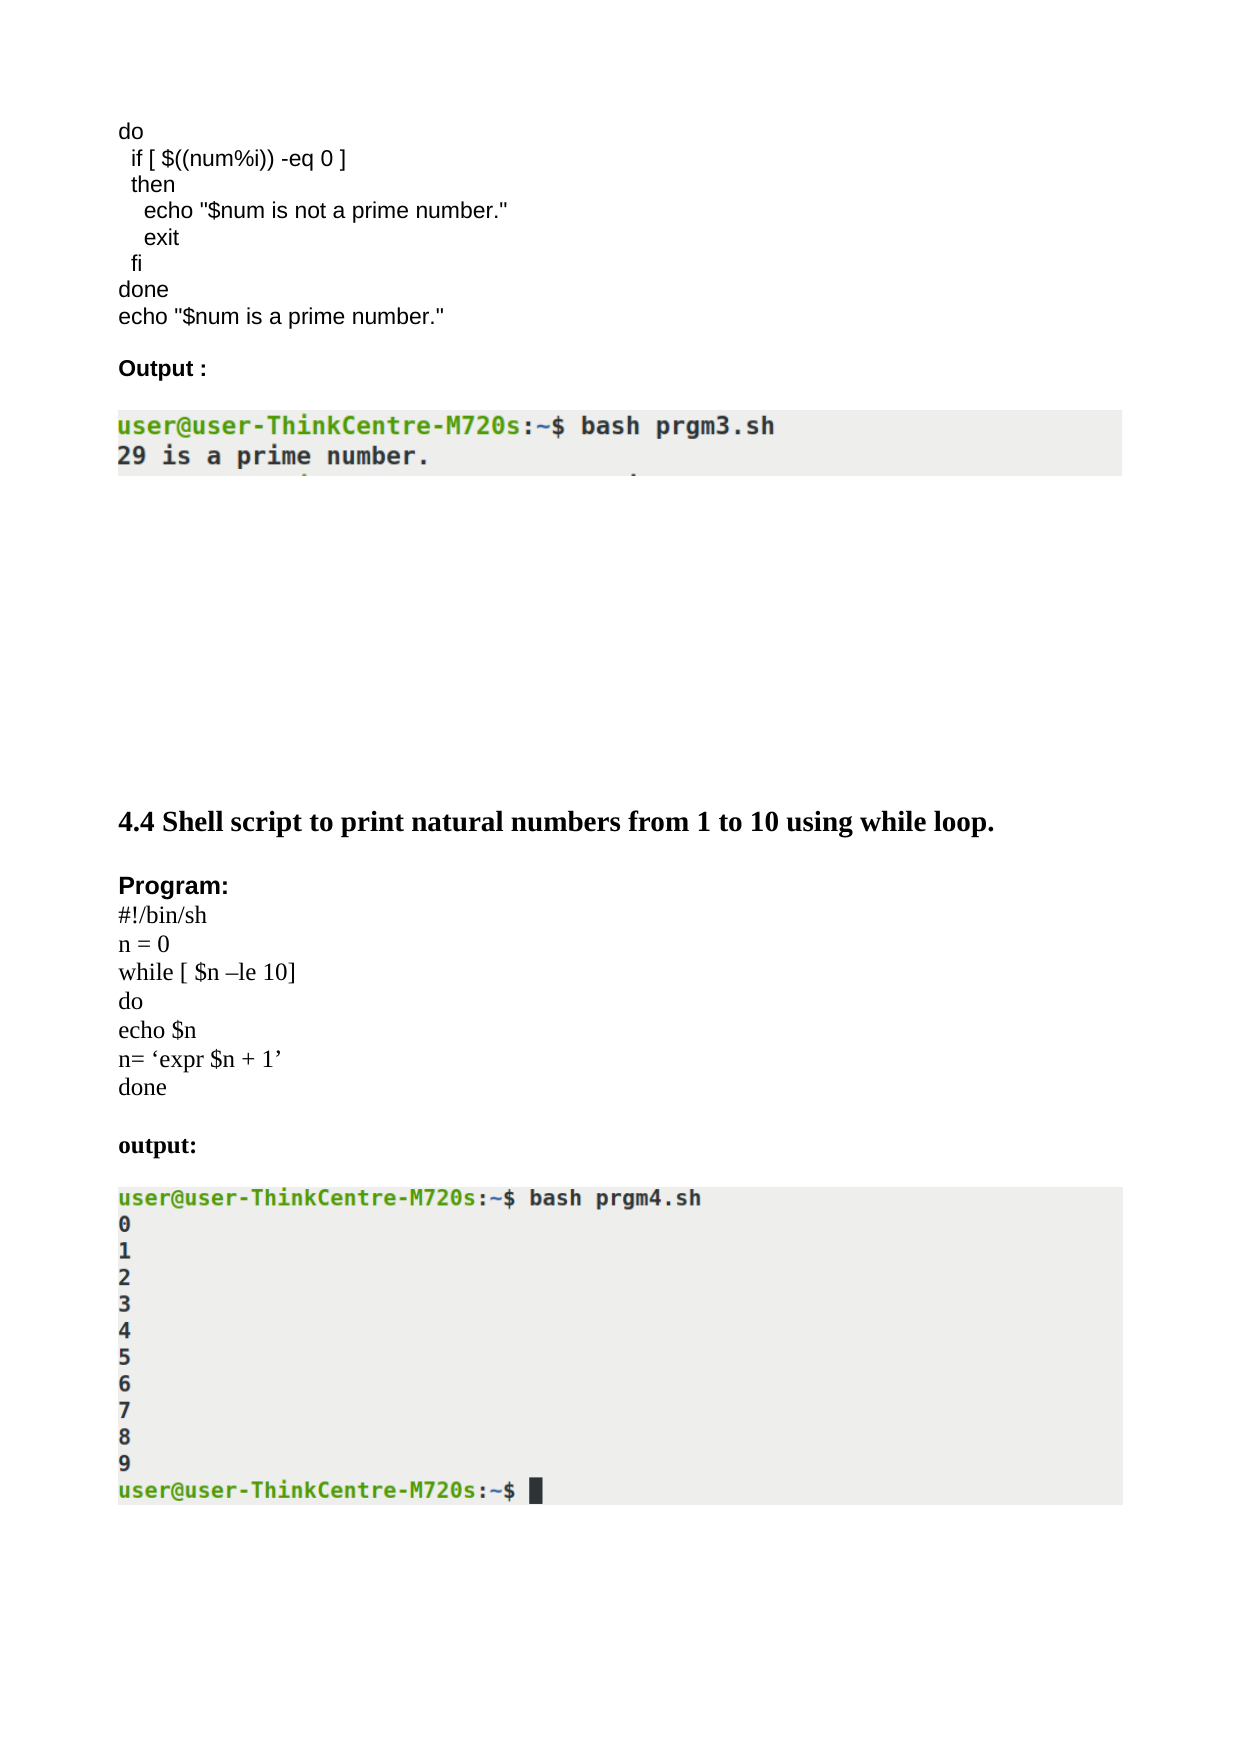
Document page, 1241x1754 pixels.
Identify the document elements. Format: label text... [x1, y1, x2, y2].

text n= ‘expr $n + 1’ [118, 1044, 1122, 1072]
text while [ $n –le 10] [118, 957, 1122, 986]
text echo "$num is a prime number." [118, 303, 1122, 329]
text fi [118, 250, 1122, 276]
picture [118, 410, 1123, 476]
text if [ $((num%i)) -eq 0 ] [118, 144, 1122, 171]
text exit [118, 223, 1122, 250]
text done [118, 276, 1122, 303]
text Program: [118, 871, 1122, 900]
text then [118, 171, 1122, 197]
text echo "$num is not a prime number." [118, 197, 1122, 223]
text echo $n [118, 1015, 1122, 1044]
text 4.4 Shell script to print natural numbers from 1 to 10 using while loop. [118, 804, 1122, 838]
picture [118, 1187, 1123, 1505]
text Output : [118, 355, 1122, 382]
text n = 0 [118, 929, 1122, 957]
text output: [118, 1130, 1122, 1159]
text do [118, 118, 1122, 144]
text #!/bin/sh [118, 900, 1122, 929]
text done [118, 1072, 1122, 1101]
text do [118, 986, 1122, 1015]
